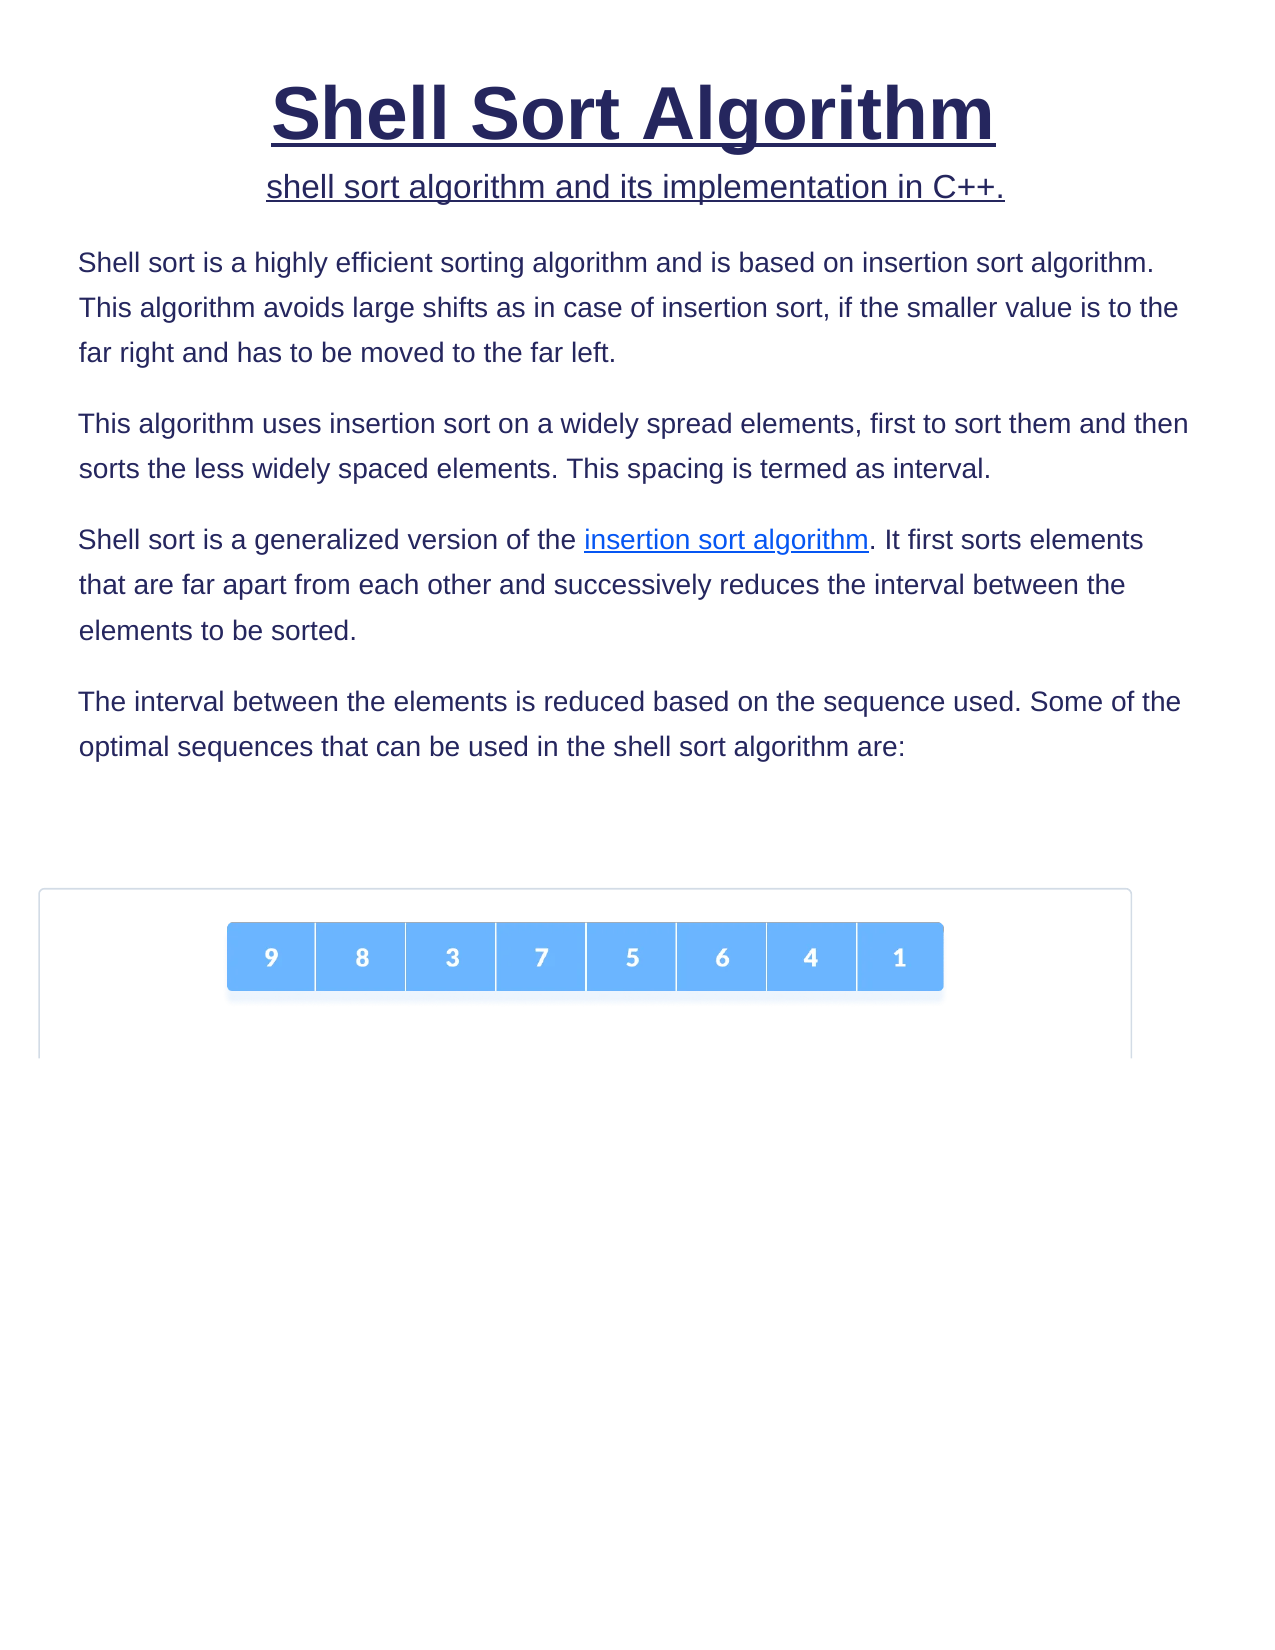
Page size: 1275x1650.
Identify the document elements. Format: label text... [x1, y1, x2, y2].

text Shell sort is a highly efficient sorting algorithm and is based on insertion sort algorithm. This algorithm avoids large shifts as in case of insertion sort, if the smaller value is to the far right and has to be moved to the far left. [78, 246, 1194, 369]
text This algorithm uses insertion sort on a widely spread elements, first to sort them and then sorts the less widely spaced elements. This spacing is termed as interval. [78, 407, 1194, 485]
text shell sort algorithm and its implementation in C++. [78, 167, 1194, 205]
text The interval between the elements is reduced based on the sequence used. Some of the optimal sequences that can be used in the shell sort algorithm are: [78, 685, 1194, 763]
text Shell sort is a generalized version of the insertion sort algorithm. It first sorts elements that are far apart from each other and successively reduces the interval between the elements to be sorted. [78, 523, 1194, 646]
text Shell Sort Algorithm [73, 69, 1194, 155]
picture [194, 889, 976, 1024]
